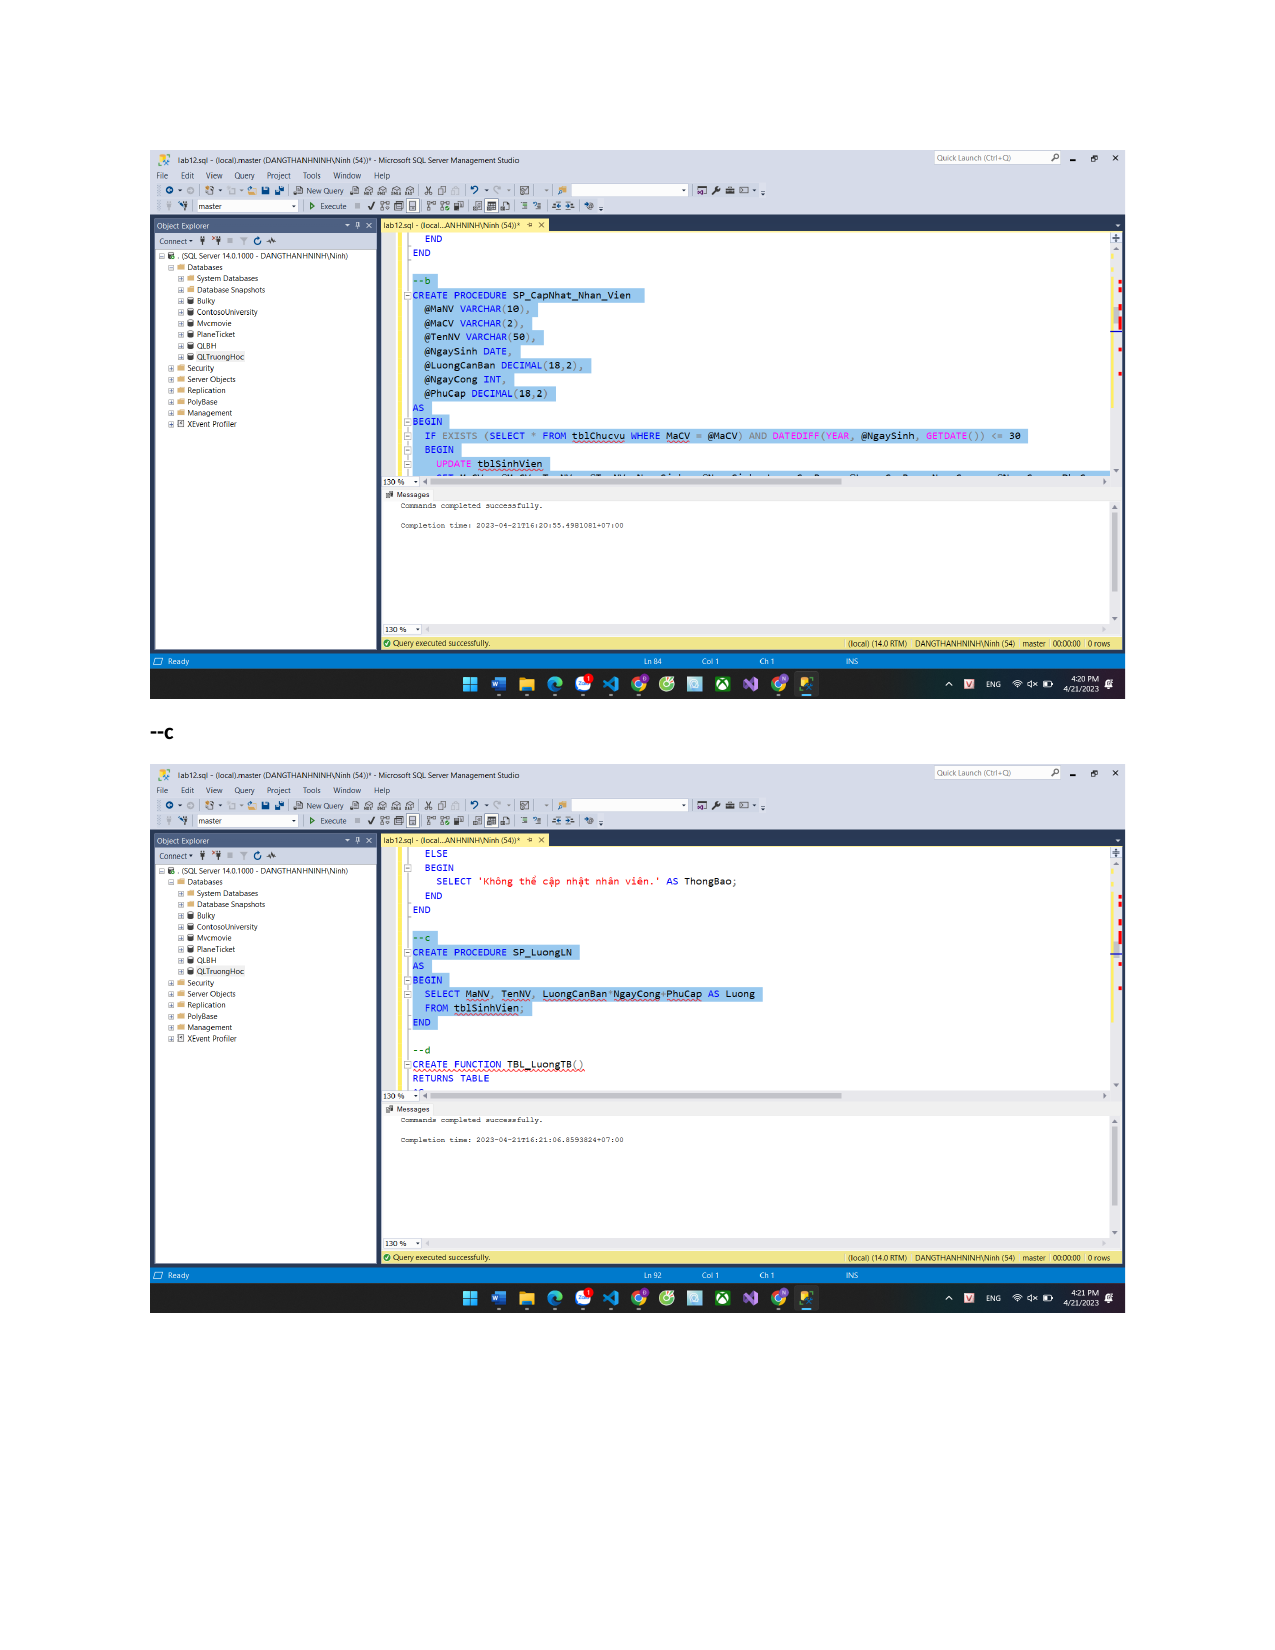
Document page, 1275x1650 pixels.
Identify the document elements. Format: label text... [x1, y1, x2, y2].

text --c [150, 717, 1125, 745]
picture [150, 764, 1125, 1313]
picture [150, 150, 1125, 699]
